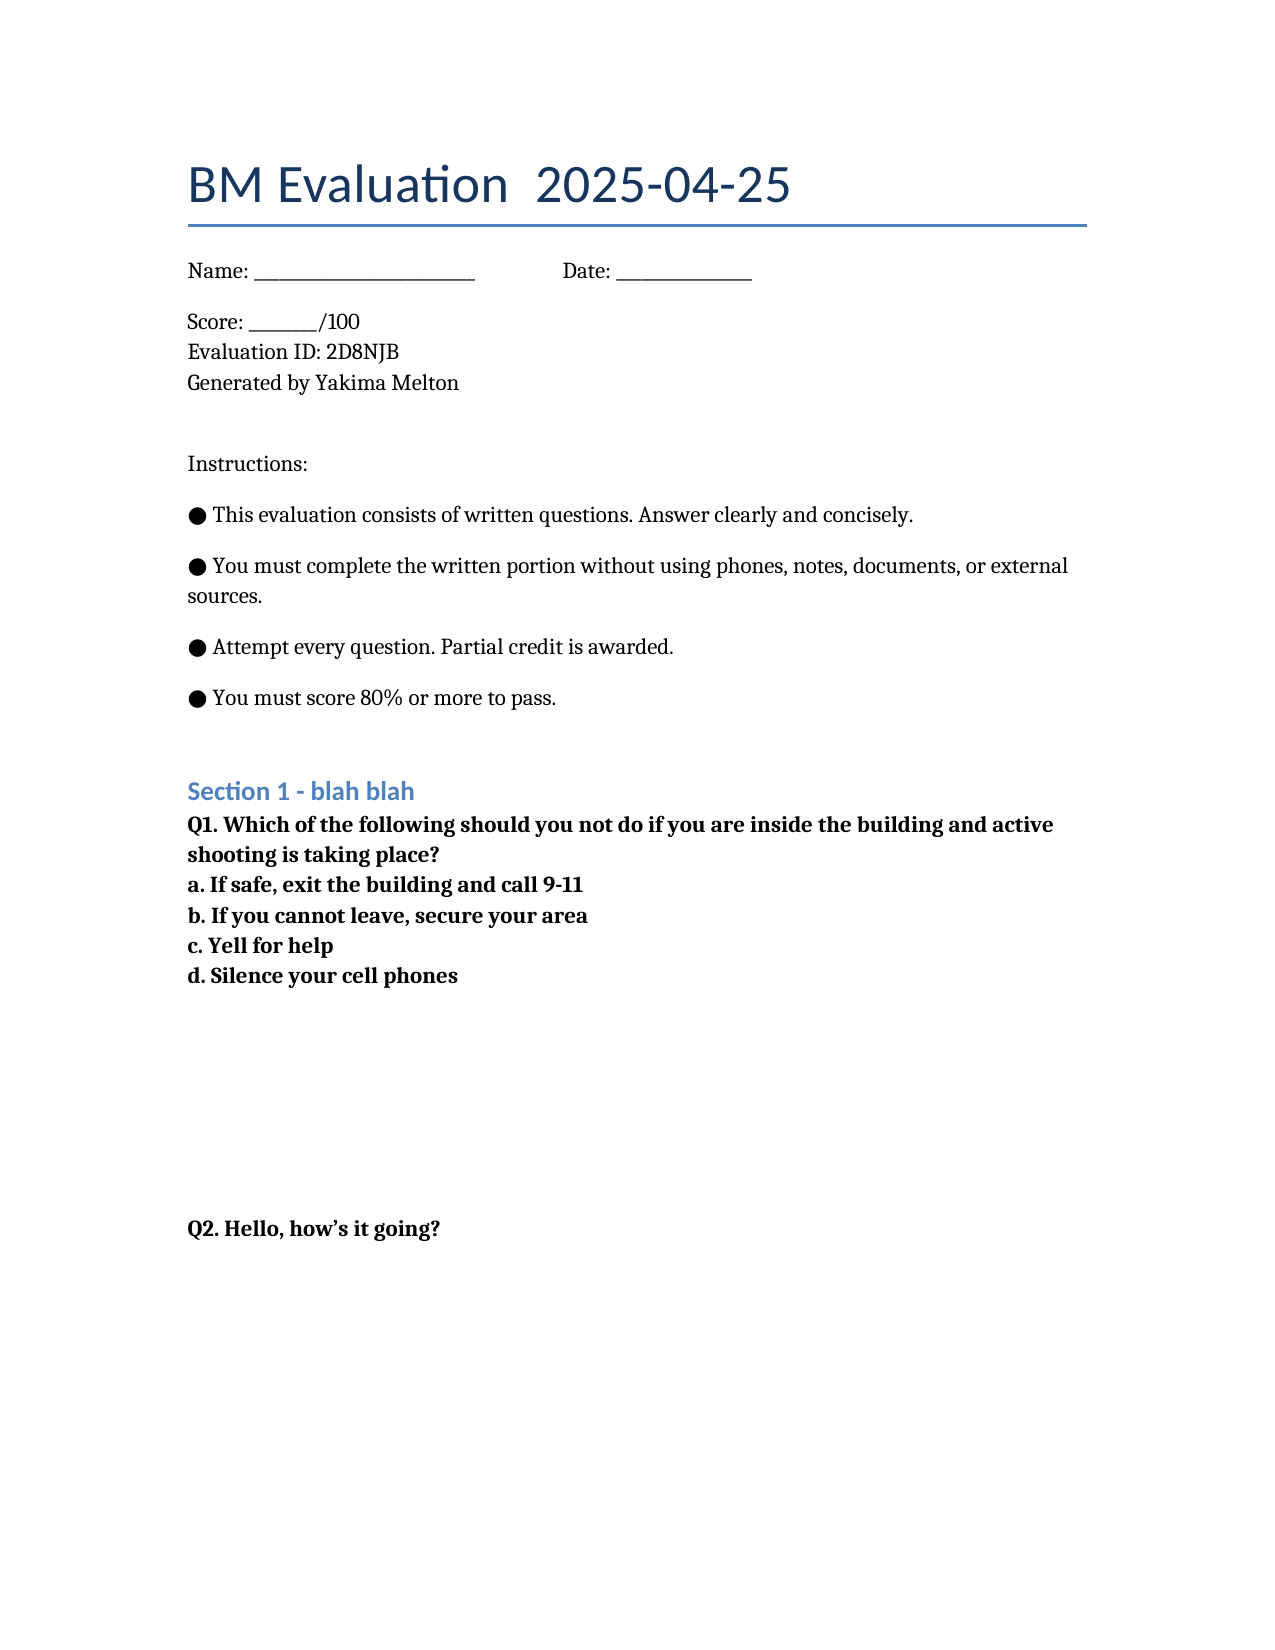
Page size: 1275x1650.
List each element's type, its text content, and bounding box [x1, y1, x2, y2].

text ● You must score 80% or more to pass. [187, 685, 1087, 711]
title BM Evaluation 2025-04-25 [187, 150, 1087, 227]
text Instructions: [187, 451, 1087, 477]
text ● You must complete the written portion without using phones, notes, documents, or external sources. [187, 553, 1087, 609]
text Name: __________________________ Date: ________________ [187, 258, 1087, 284]
text ● Attempt every question. Partial credit is awarded. [187, 634, 1087, 660]
subtitle Section 1 - blah blah [187, 736, 1087, 807]
text ● This evaluation consists of written questions. Answer clearly and concisely. [187, 502, 1087, 528]
text Q1. Which of the following should you not do if you are inside the building and active shooting is taking place? a. If safe, exit the building and call 9-11 b. If you cannot leave, secure your area c. Yell for help d. Silence your cell phones [187, 812, 1087, 1019]
text Q2. Hello, how’s it going? [187, 1216, 1087, 1272]
text Score: ________/100 Evaluation ID: 2D8NJB Generated by Yakima Melton [187, 309, 1087, 426]
